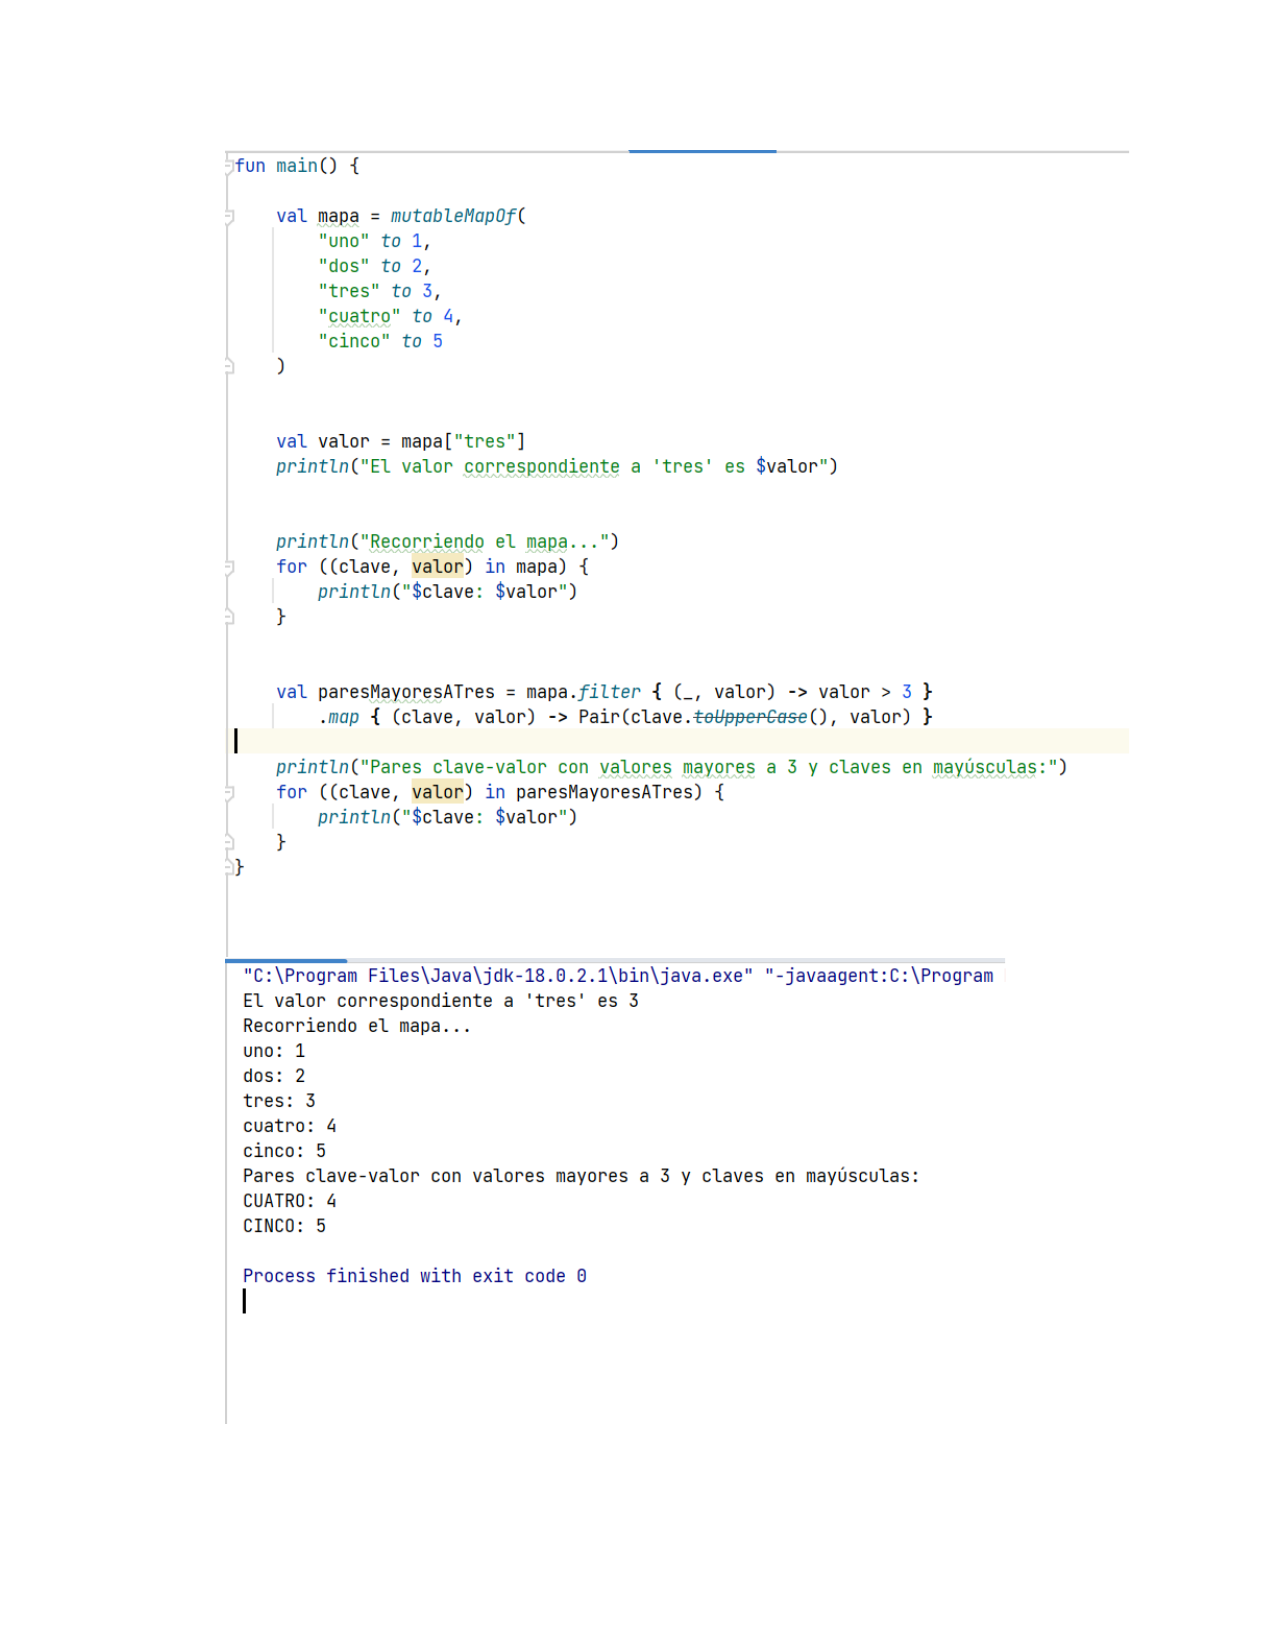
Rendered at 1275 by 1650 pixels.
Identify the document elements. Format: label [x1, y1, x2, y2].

picture [225, 958, 1006, 1424]
picture [225, 150, 1130, 957]
